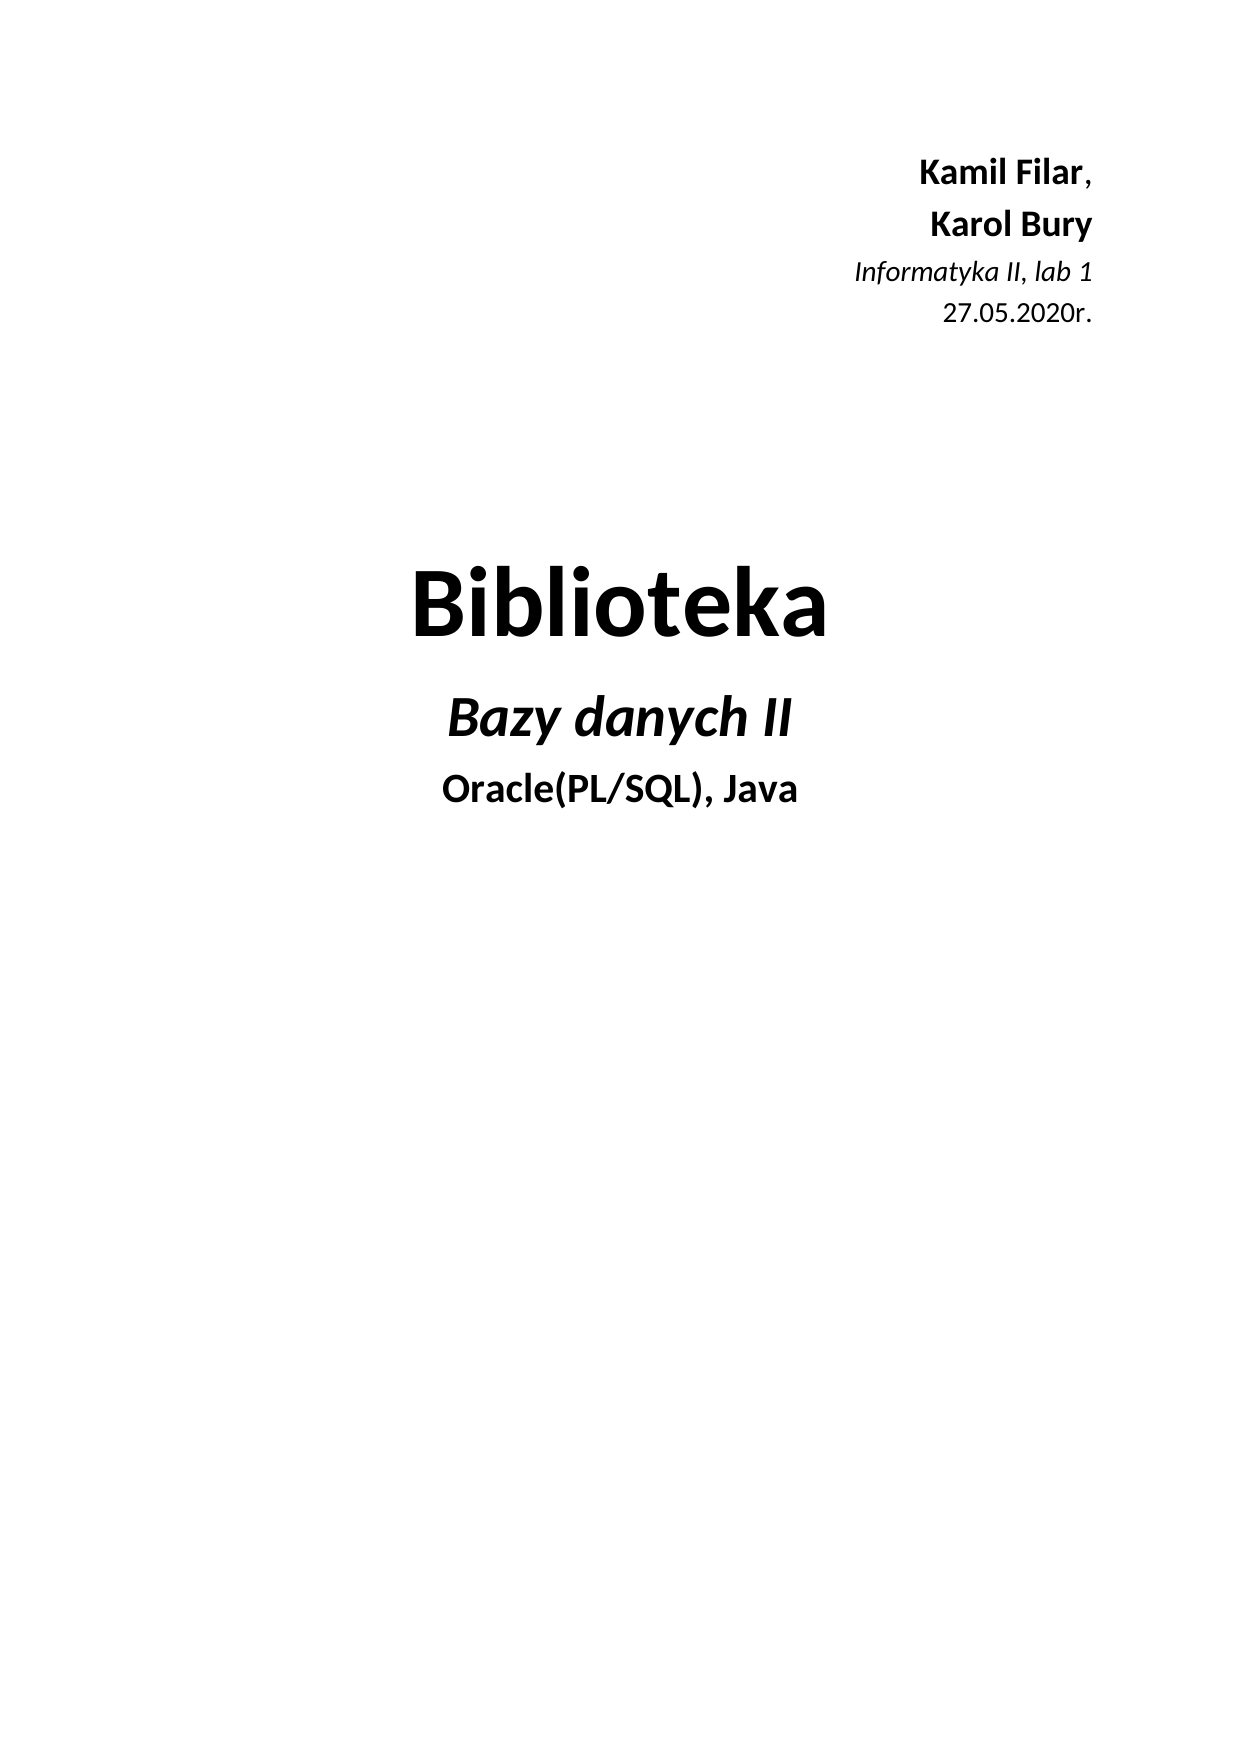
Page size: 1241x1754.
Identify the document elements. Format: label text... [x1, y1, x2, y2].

text Karol Bury [148, 200, 1093, 246]
text Informatyka II, lab 1 [148, 253, 1093, 289]
text Kamil Filar, [148, 148, 1093, 193]
text Bazy danych II [148, 680, 1093, 751]
text 27.05.2020r. [148, 294, 1093, 329]
text Biblioteka [148, 539, 1093, 662]
text Oracle(PL/SQL), Java [148, 762, 1093, 813]
